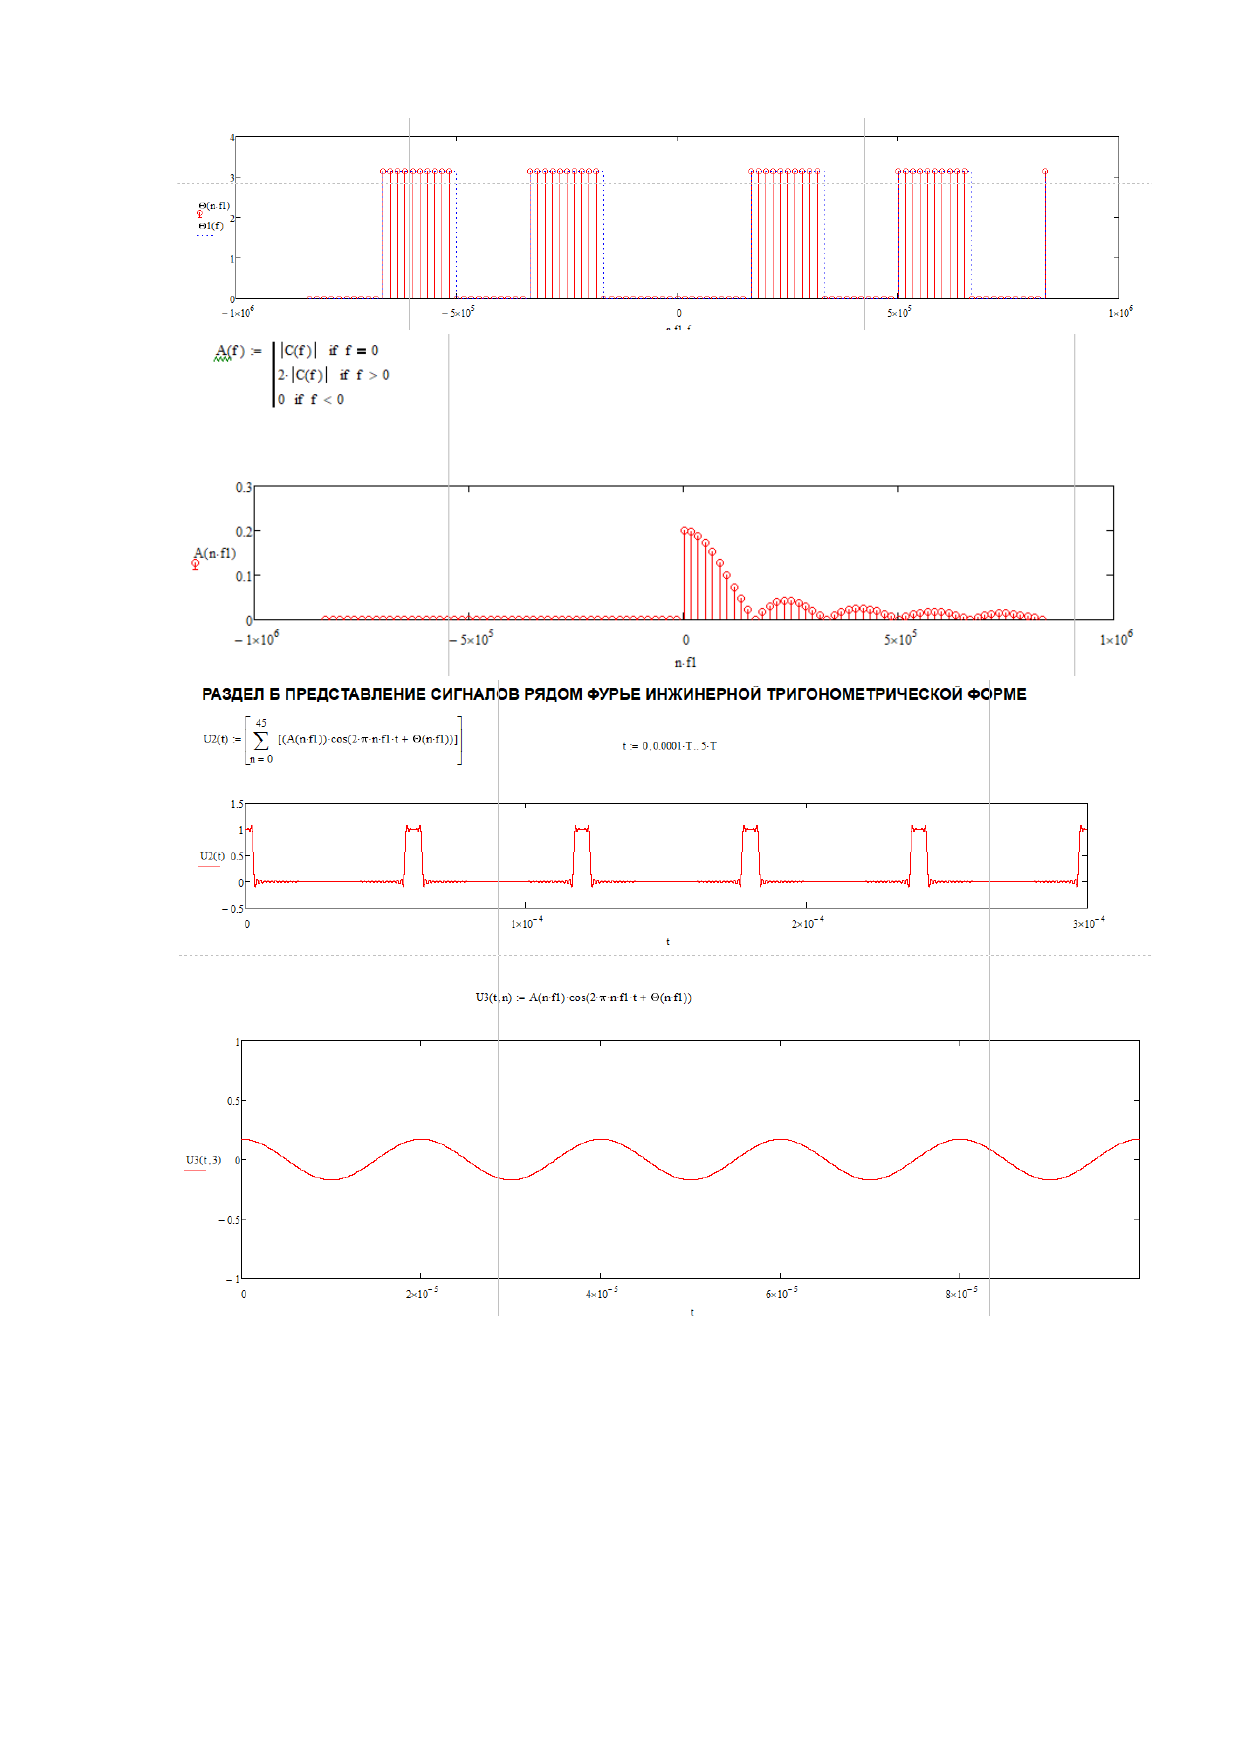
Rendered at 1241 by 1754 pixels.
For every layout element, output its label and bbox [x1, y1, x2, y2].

picture [177, 680, 1152, 1316]
picture [177, 118, 1152, 330]
picture [177, 334, 1152, 676]
